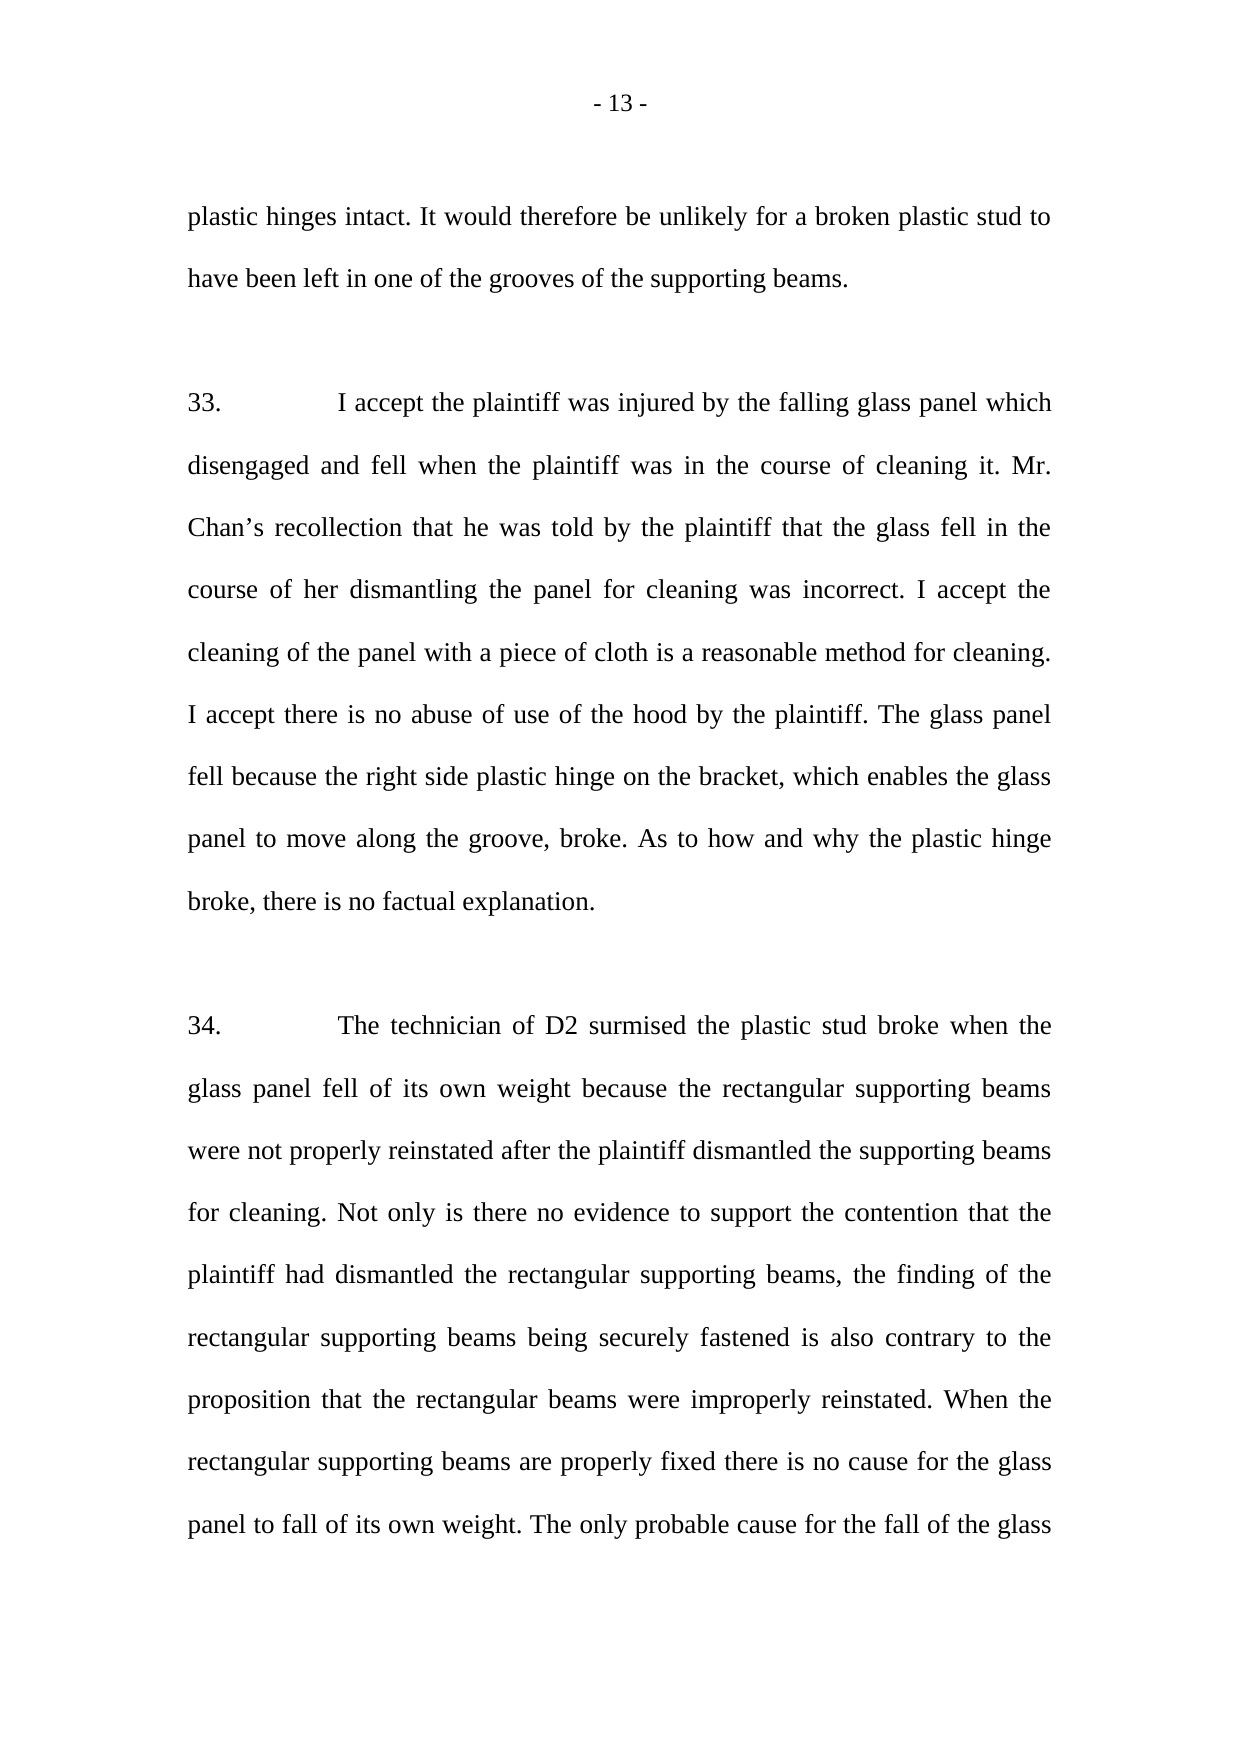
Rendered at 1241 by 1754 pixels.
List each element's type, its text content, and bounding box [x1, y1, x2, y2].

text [187, 1009, 1053, 1539]
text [187, 199, 1053, 293]
text 33. I accept the plaintiff was injured by the falling glass panel which disengaged and fell when the plaintiff was in the course of cleaning it. Mr. Chan’s recollection that he was told by the plaintiff that the glass fell in the course of her dismantling the panel for cleaning was incorrect. I accept the cleaning of the panel with a piece of cloth is a reasonable method for cleaning. I accept there is no abuse of use of the hood by the plaintiff. The glass panel fell because the right side plastic hinge on the bracket, which enables the glass panel to move along the groove, broke. As to how and why the plastic hinge broke, there is no factual explanation. [187, 386, 1053, 916]
